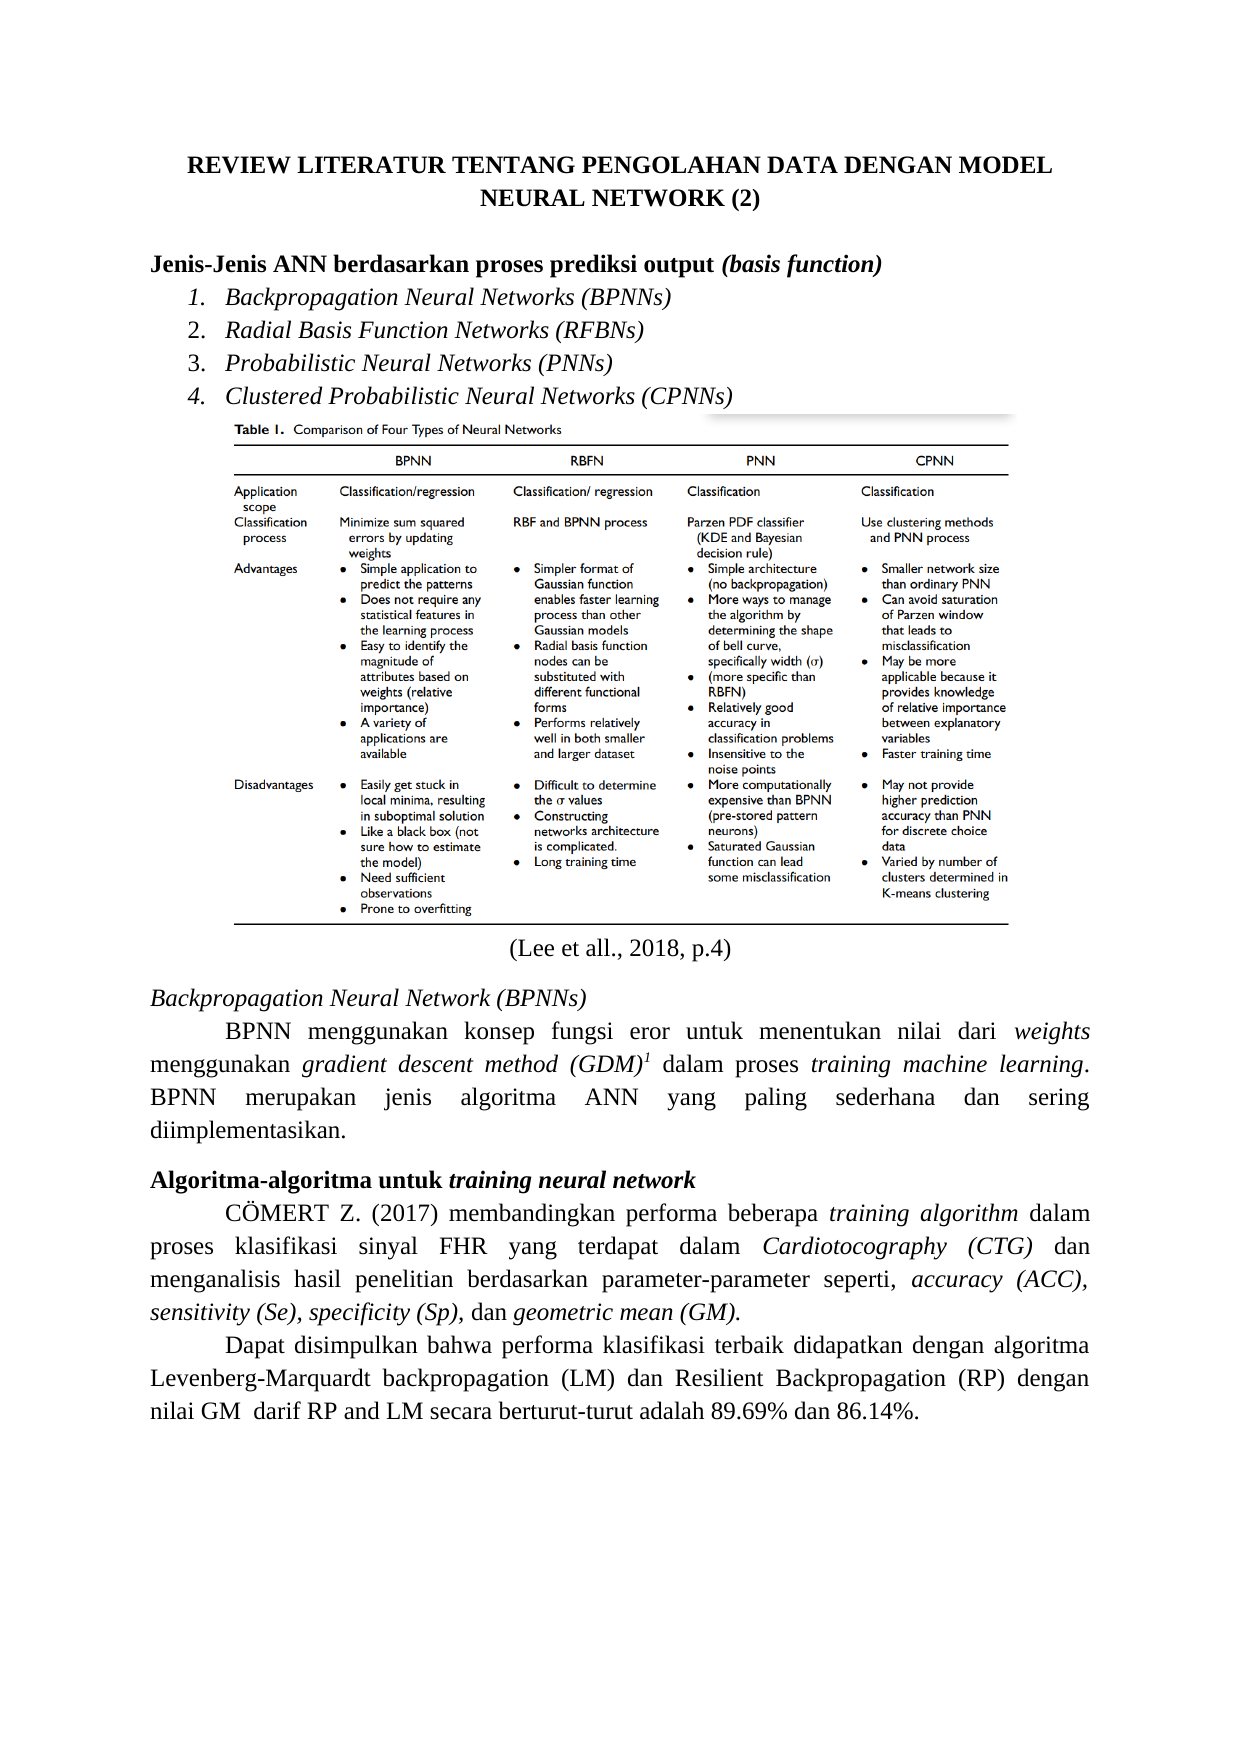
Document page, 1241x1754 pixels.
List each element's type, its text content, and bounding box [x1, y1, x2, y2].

list Backpropagation Neural Networks (BPNNs) [187, 282, 1090, 311]
text REVIEW LITERATUR TENTANG PENGOLAHAN DATA DENGAN MODEL NEURAL NETWORK (2) [150, 150, 1090, 212]
list Clustered Probabilistic Neural Networks (CPNNs) [187, 381, 1090, 410]
text BPNN menggunakan konsep fungsi eror untuk menentukan nilai dari weights menggunakan gradient descent method (GDM)1 dalam proses training machine learning. BPNN merupakan jenis algoritma ANN yang paling sederhana dan sering diimplementasikan. [150, 1016, 1090, 1144]
text Backpropagation Neural Network (BPNNs) [150, 983, 1090, 1012]
list Probabilistic Neural Networks (PNNs) [187, 348, 1090, 377]
text Dapat disimpulkan bahwa performa klasifikasi terbaik didapatkan dengan algoritma Levenberg-Marquardt backpropagation (LM) dan Resilient Backpropagation (RP) dengan nilai GM darif RP and LM secara berturut-turut adalah 89.69% dan 86.14%. [150, 1330, 1090, 1425]
picture [223, 414, 1017, 930]
text (Lee et all., 2018, p.4) [150, 933, 1090, 962]
text Algoritma-algoritma untuk training neural network [150, 1165, 1090, 1194]
text CÖMERT Z. (2017) membandingkan performa beberapa training algorithm dalam proses klasifikasi sinyal FHR yang terdapat dalam Cardiotocography (CTG) dan menganalisis hasil penelitian berdasarkan parameter-parameter seperti, accuracy (ACC), sensitivity (Se), specificity (Sp), dan geometric mean (GM). [150, 1198, 1090, 1326]
text Jenis-Jenis ANN berdasarkan proses prediksi output (basis function) [150, 249, 1090, 278]
list Radial Basis Function Networks (RFBNs) [187, 315, 1090, 344]
